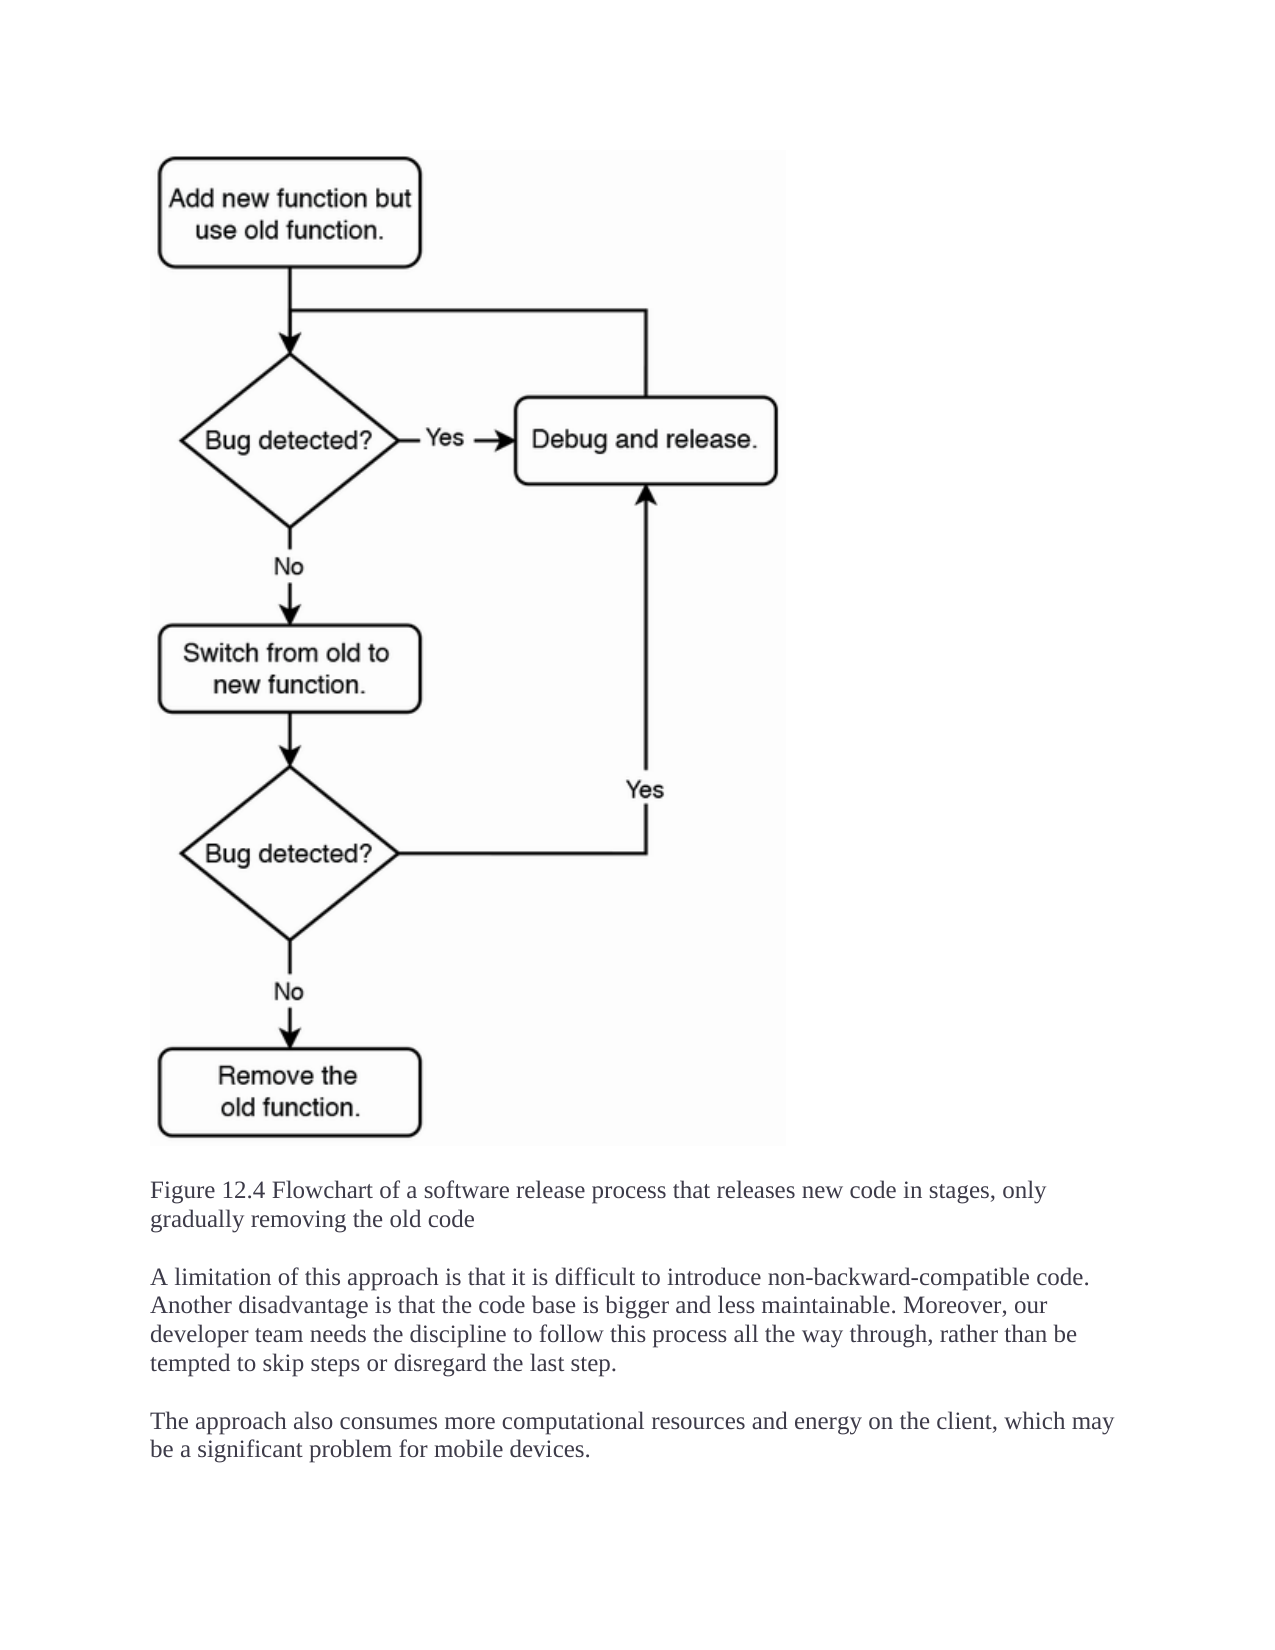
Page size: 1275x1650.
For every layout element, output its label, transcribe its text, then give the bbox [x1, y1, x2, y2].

text The approach also consumes more computational resources and energy on the client, which may be a significant problem for mobile devices. [150, 1406, 1125, 1463]
text Figure 12.4 Flowchart of a software release process that releases new code in stages, only gradually removing the old code [150, 1175, 1125, 1232]
text A limitation of this approach is that it is difficult to introduce non-backward-compatible code. Another disadvantage is that the code base is bigger and less maintainable. Moreover, our developer team needs the discipline to follow this process all the way through, rather than be tempted to skip steps or disregard the last step. [150, 1262, 1125, 1377]
picture [150, 150, 786, 1146]
